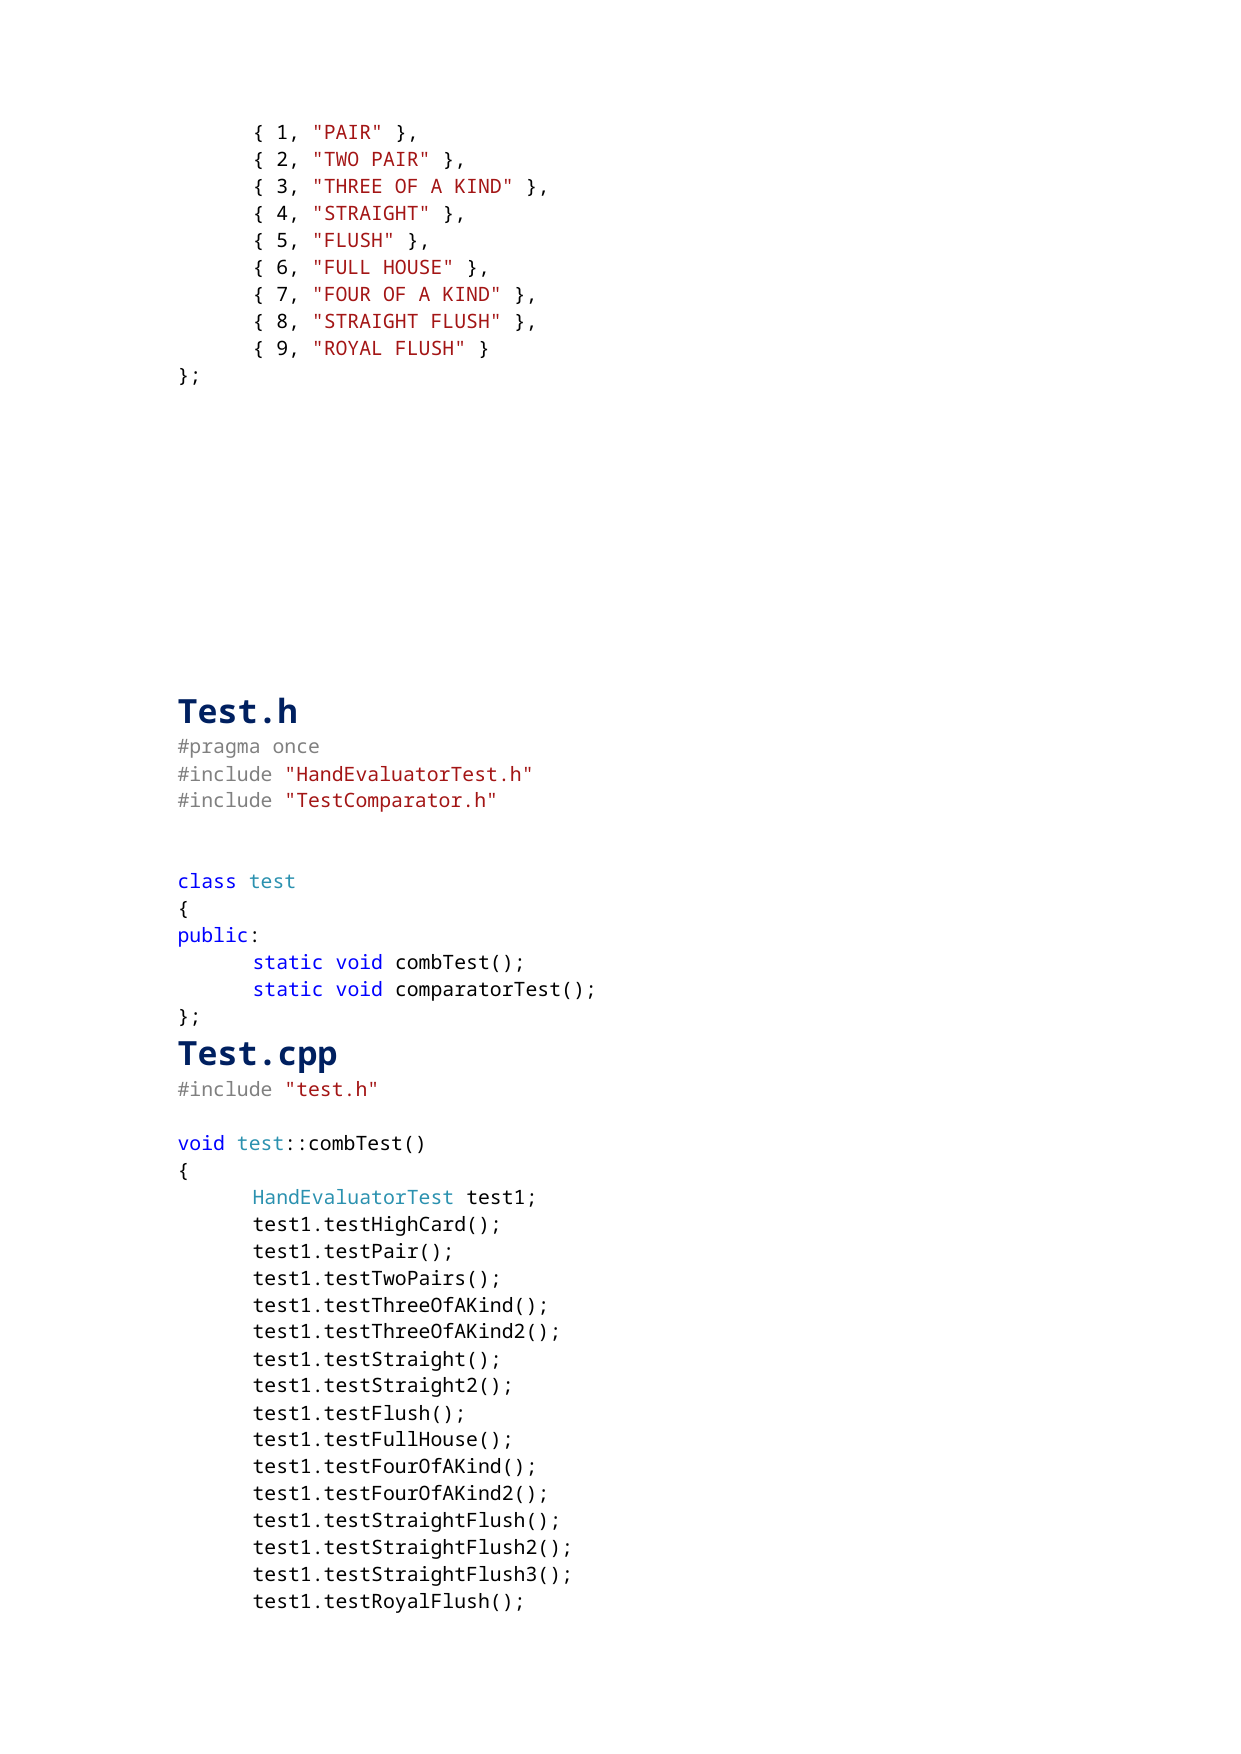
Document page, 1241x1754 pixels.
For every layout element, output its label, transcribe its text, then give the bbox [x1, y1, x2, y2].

text { 8, "STRAIGHT FLUSH" }, [177, 307, 1152, 334]
text test1.testStraight2(); [177, 1372, 1152, 1399]
text test1.testStraightFlush(); [177, 1507, 1152, 1534]
text { 2, "TWO PAIR" }, [177, 145, 1152, 172]
text test1.testPair(); [177, 1237, 1152, 1264]
text HandEvaluatorTest test1; [177, 1183, 1152, 1210]
text { 1, "PAIR" }, [177, 118, 1152, 145]
text { 9, "ROYAL FLUSH" } [177, 334, 1152, 361]
text #include "test.h" [177, 1075, 1152, 1102]
text #include "TestComparator.h" [177, 787, 1152, 814]
text test1.testTwoPairs(); [177, 1264, 1152, 1291]
text { 4, "STRAIGHT" }, [177, 199, 1152, 226]
text { 3, "THREE OF A KIND" }, [177, 172, 1152, 199]
text class test [177, 868, 1152, 895]
text #pragma once [177, 733, 1152, 760]
text static void combTest(); [177, 949, 1152, 976]
text Test.h [177, 687, 1152, 733]
text test1.testFullHouse(); [177, 1426, 1152, 1453]
text { 6, "FULL HOUSE" }, [177, 253, 1152, 280]
text { 5, "FLUSH" }, [177, 226, 1152, 253]
text { 7, "FOUR OF A KIND" }, [177, 280, 1152, 307]
text }; [177, 1003, 1152, 1029]
text public: [177, 922, 1152, 949]
text }; [177, 361, 1152, 388]
text test1.testHighCard(); [177, 1210, 1152, 1237]
text Test.cpp [177, 1029, 1152, 1075]
text test1.testThreeOfAKind(); [177, 1291, 1152, 1318]
text { [177, 1156, 1152, 1183]
text test1.testStraightFlush2(); [177, 1534, 1152, 1561]
text test1.testStraightFlush3(); [177, 1561, 1152, 1588]
text test1.testRoyalFlush(); [177, 1588, 1152, 1614]
text { [177, 895, 1152, 922]
text void test::combTest() [177, 1129, 1152, 1156]
text static void comparatorTest(); [177, 976, 1152, 1003]
text test1.testFlush(); [177, 1399, 1152, 1426]
text test1.testStraight(); [177, 1345, 1152, 1372]
text #include "HandEvaluatorTest.h" [177, 760, 1152, 787]
text test1.testThreeOfAKind2(); [177, 1318, 1152, 1345]
text test1.testFourOfAKind(); [177, 1453, 1152, 1480]
text test1.testFourOfAKind2(); [177, 1480, 1152, 1507]
